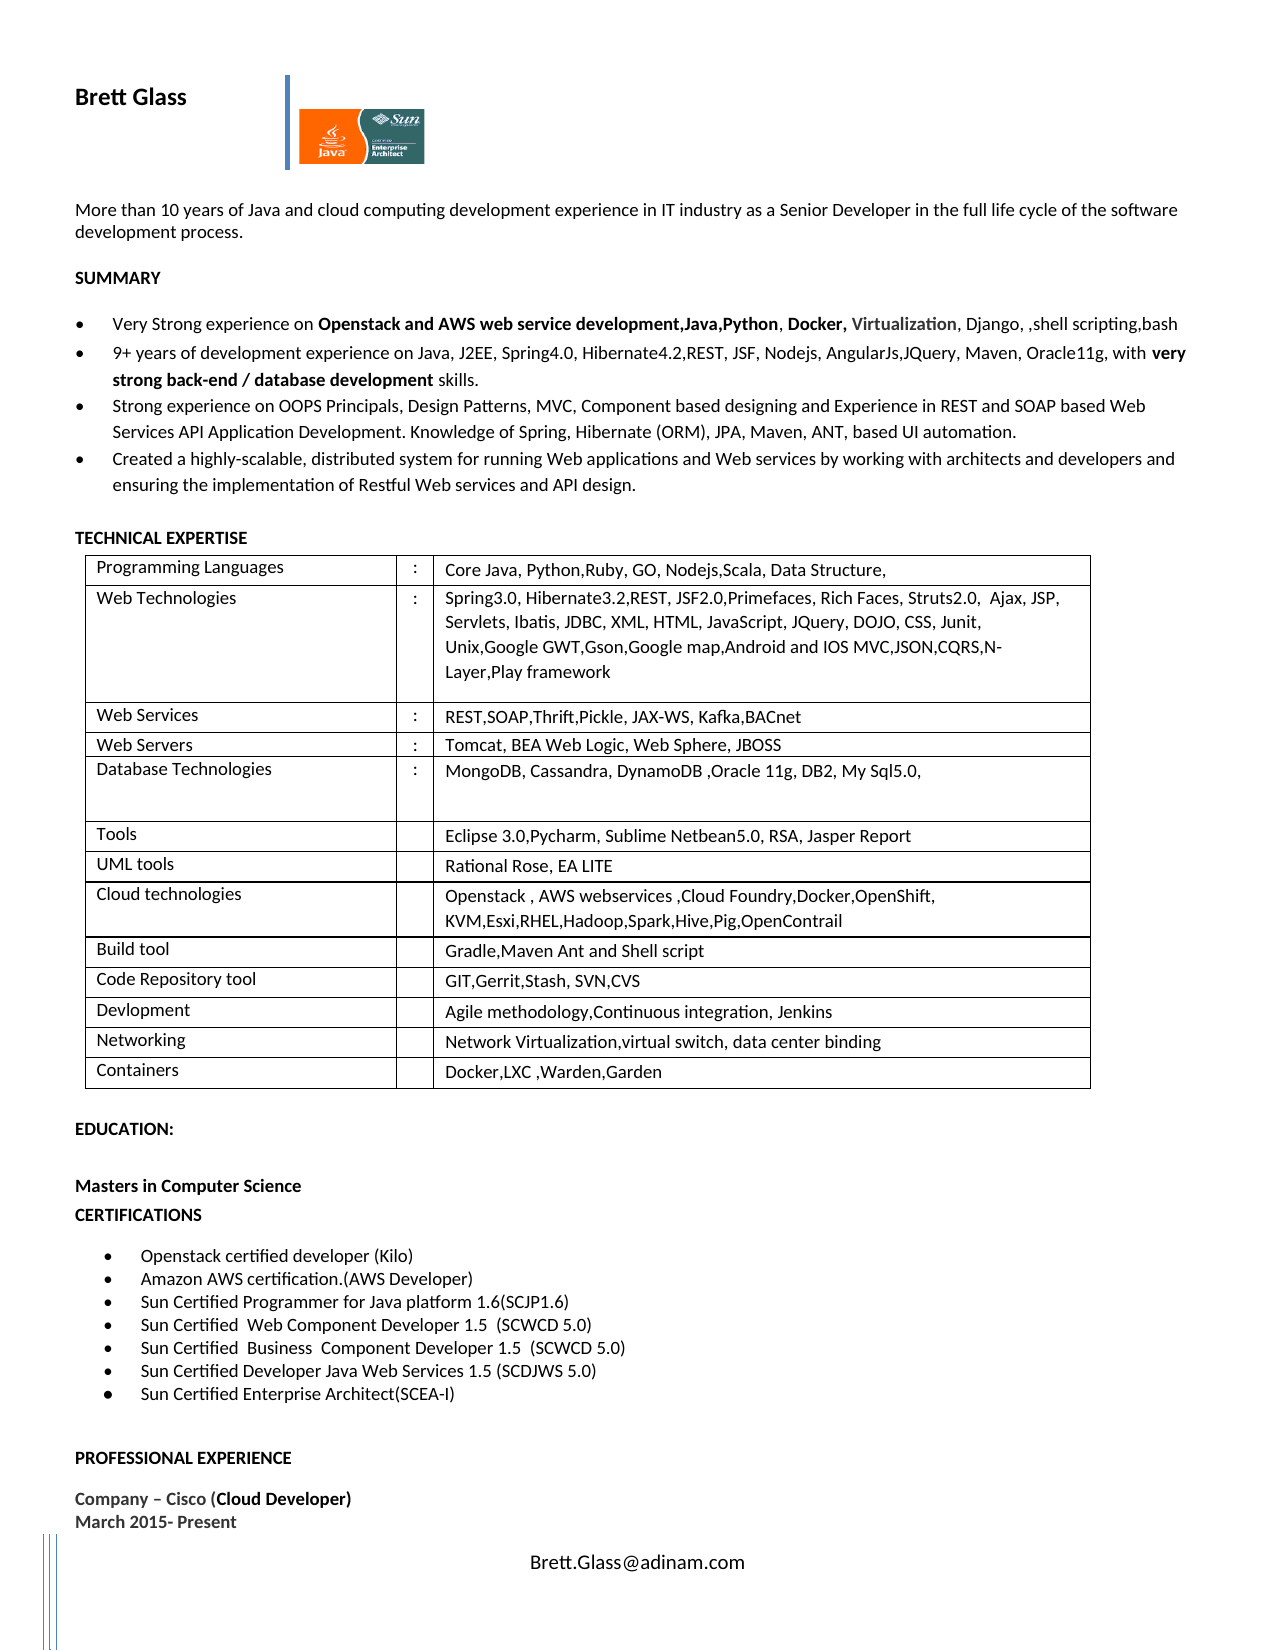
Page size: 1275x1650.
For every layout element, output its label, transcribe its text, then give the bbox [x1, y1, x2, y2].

list Amazon AWS certification.(AWS Developer) [103, 1267, 1200, 1290]
list Very Strong experience on Openstack and AWS web service development,Java,Python, Docker, Virtualization, Django, ,shell scripting,bash [75, 312, 1200, 335]
table_cell Web Services [86, 703, 396, 732]
table_cell Network Virtualization,virtual switch, data center binding [434, 1028, 1090, 1057]
text More than 10 years of Java and cloud computing development experience in IT industry as a Senior Developer in the full life cycle of the software development process. [75, 198, 1200, 244]
table_cell Rational Rose, EA LITE [434, 852, 1090, 881]
table_cell Spring3.0, Hibernate3.2,REST, JSF2.0,Primefaces, Rich Faces, Struts2.0, Ajax, JSP, Servlets, Ibatis, JDBC, XML, HTML, JavaScript, JQuery, DOJO, CSS, Junit, Unix,Google GWT,Gson,Google map,Android and IOS MVC,JSON,CQRS,N-Layer,Play framework [434, 586, 1090, 702]
table_cell Docker,LXC ,Warden,Garden [434, 1058, 1090, 1087]
table_cell [397, 822, 433, 851]
table_cell Networking [86, 1028, 396, 1057]
table_cell [397, 1028, 433, 1057]
table_header Core Java, Python,Ruby, GO, Nodejs,Scala, Data Structure, [434, 556, 1090, 585]
table_cell [397, 1058, 433, 1087]
table_cell : [397, 586, 433, 702]
list Sun Certified Web Component Developer 1.5 (SCWCD 5.0) [103, 1313, 1200, 1336]
table_cell [397, 968, 433, 997]
table_cell Build tool [86, 938, 396, 967]
table_cell Eclipse 3.0,Pycharm, Sublime Netbean5.0, RSA, Jasper Report [434, 822, 1090, 851]
table_cell Openstack , AWS webservices ,Cloud Foundry,Docker,OpenShift, KVM,Esxi,RHEL,Hadoop,Spark,Hive,Pig,OpenContrail [434, 883, 1090, 936]
text Company – Cisco (Cloud Developer) [75, 1487, 1200, 1510]
text CERTIFICATIONS [75, 1203, 1200, 1226]
table_cell Database Technologies [86, 757, 396, 821]
list Openstack certified developer (Kilo) [103, 1244, 1200, 1267]
table_cell Devlopment [86, 998, 396, 1027]
table_cell [397, 852, 433, 881]
table_cell Tools [86, 822, 396, 851]
table_cell UML tools [86, 852, 396, 881]
text March 2015- Present [75, 1510, 1200, 1533]
table_cell GIT,Gerrit,Stash, SVN,CVS [434, 968, 1090, 997]
table_cell Cloud technologies [86, 883, 396, 936]
text TECHNICAL EXPERTISE [75, 526, 1200, 549]
list Sun Certified Programmer for Java platform 1.6(SCJP1.6) [103, 1290, 1200, 1313]
list Strong experience on OOPS Principals, Design Patterns, MVC, Component based designing and Experience in REST and SOAP based Web Services API Application Development. Knowledge of Spring, Hibernate (ORM), JPA, Maven, ANT, based UI automation. [75, 394, 1200, 443]
list Created a highly-scalable, distributed system for running Web applications and Web services by working with architects and developers and ensuring the implementation of Restful Web services and API design. [75, 447, 1200, 496]
table_cell REST,SOAP,Thrift,Pickle, JAX-WS, Kafka,BACnet [434, 703, 1090, 732]
table_cell : [397, 757, 433, 821]
list Sun Certified Developer Java Web Services 1.5 (SCDJWS 5.0) [103, 1359, 1200, 1382]
table_header Programming Languages [86, 556, 396, 585]
table_cell Containers [86, 1058, 396, 1087]
table_cell : [397, 703, 433, 732]
list Sun Certified Enterprise Architect(SCEA-I) [103, 1382, 1200, 1405]
table_cell MongoDB, Cassandra, DynamoDB ,Oracle 11g, DB2, My Sql5.0, [434, 757, 1090, 821]
table_cell [397, 883, 433, 936]
table_cell [397, 998, 433, 1027]
text EDUCATION: [75, 1117, 1200, 1140]
table_cell Agile methodology,Continuous integration, Jenkins [434, 998, 1090, 1027]
table_cell Code Repository tool [86, 968, 396, 997]
list Sun Certified Business Component Developer 1.5 (SCWCD 5.0) [103, 1336, 1200, 1359]
text PROFESSIONAL EXPERIENCE [75, 1446, 1200, 1469]
table_cell [397, 938, 433, 967]
list 9+ years of development experience on Java, J2EE, Spring4.0, Hibernate4.2,REST, JSF, Nodejs, AngularJs,JQuery, Maven, Oracle11g, with very strong back-end / database development skills. [75, 342, 1200, 391]
text Masters in Computer Science [75, 1174, 1200, 1197]
table_cell : [397, 733, 433, 756]
table_cell Tomcat, BEA Web Logic, Web Sphere, JBOSS [434, 733, 1090, 756]
table_cell Gradle,Maven Ant and Shell script [434, 938, 1090, 967]
picture [299, 109, 425, 164]
table_cell Web Servers [86, 733, 396, 756]
table_cell Web Technologies [86, 586, 396, 702]
table_header : [397, 556, 433, 585]
text SUMMARY [75, 267, 1200, 289]
